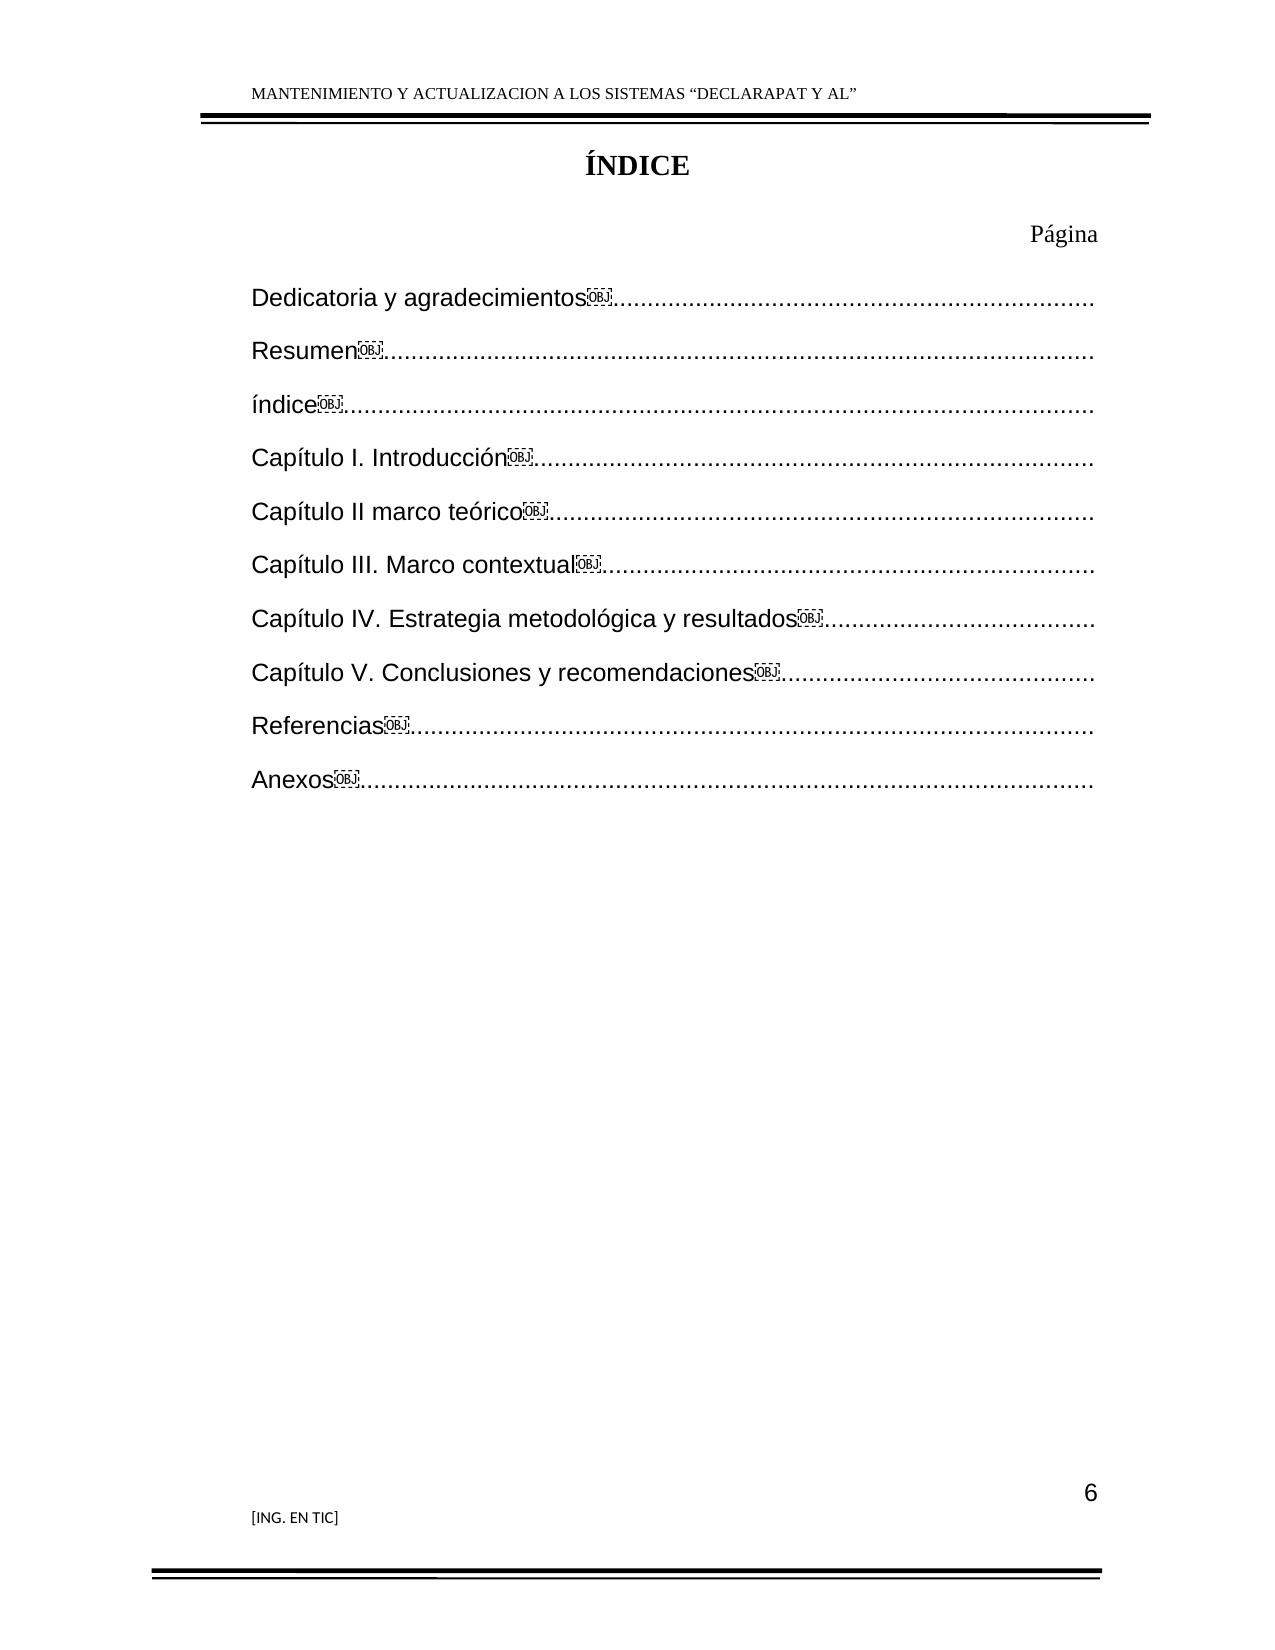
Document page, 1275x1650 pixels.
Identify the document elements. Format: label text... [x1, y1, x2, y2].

text Capítulo I. Introducción￼ [177, 443, 1098, 472]
text Capítulo II marco teórico￼ [177, 497, 1098, 526]
text Resumen￼ [177, 336, 1098, 365]
text Anexos￼ [177, 764, 1098, 793]
text Capítulo III. Marco contextual￼ [177, 550, 1098, 579]
text índice￼ [177, 390, 1098, 418]
text Dedicatoria y agradecimientos￼ [177, 283, 1098, 311]
text Capítulo V. Conclusiones y recomendaciones￼ [177, 657, 1098, 686]
subtitle ÍNDICE [177, 148, 1098, 181]
text Referencias￼ [177, 711, 1098, 740]
text Capítulo IV. Estrategia metodológica y resultados￼ [177, 604, 1098, 633]
text Página [177, 219, 1098, 247]
